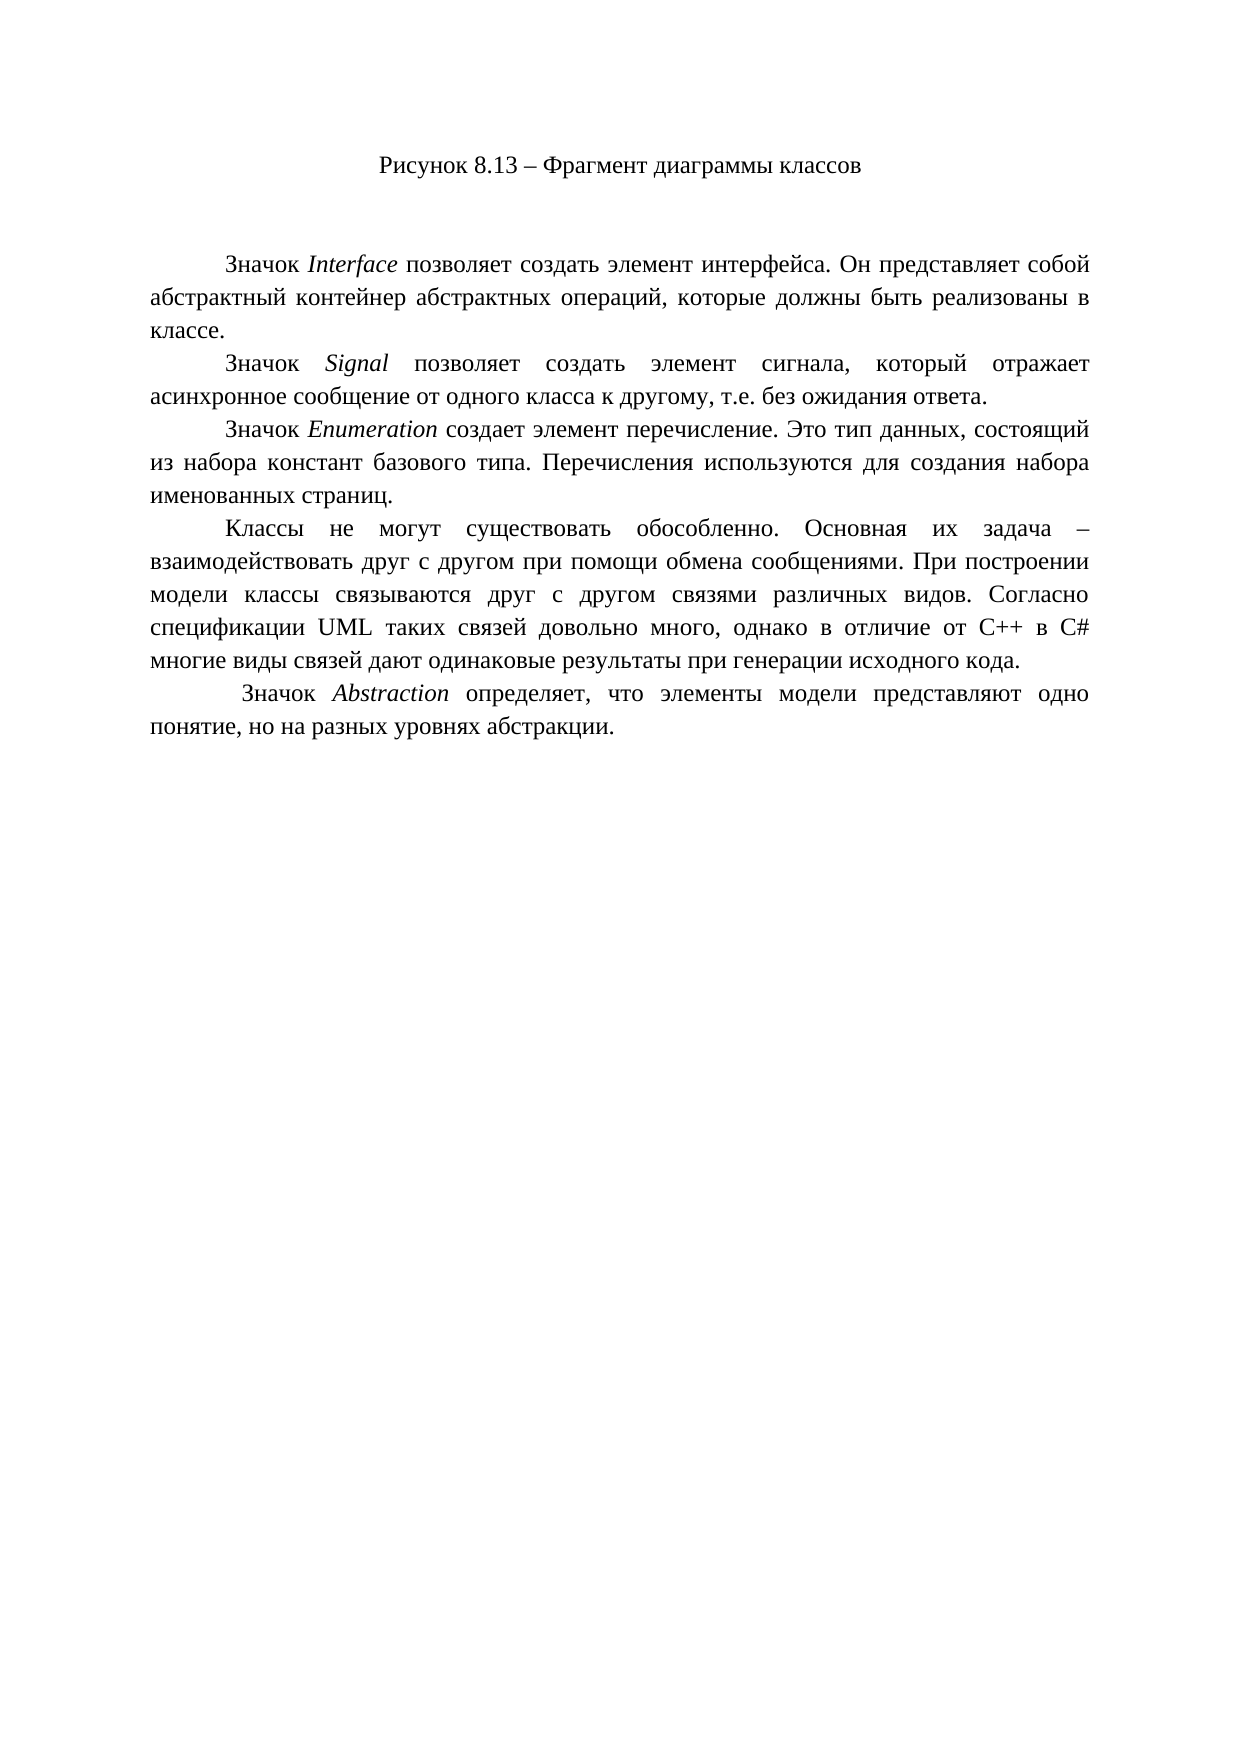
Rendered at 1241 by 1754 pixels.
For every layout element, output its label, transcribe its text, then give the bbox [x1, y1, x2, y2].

text Значок Interface позволяет создать элемент интерфейса. Он представляет собой абстрактный контейнер абстрактных операций, которые должны быть реализованы в классе. [150, 249, 1090, 344]
text Значок Signal позволяет создать элемент сигнала, который отражает асинхронное сообщение от одного класса к другому, т.е. без ожидания ответа. [150, 348, 1090, 410]
text Классы не могут существовать обособленно. Основная их задача – взаимодействовать друг с другом при помощи обмена сообщениями. При построении модели классы связываются друг с другом связями различных видов. Согласно спецификации UML таких связей довольно много, однако в отличие от С++ в С# многие виды связей дают одинаковые результаты при генерации исходного кода. [150, 513, 1090, 674]
text Значок Enumeration создает элемент перечисление. Это тип данных, состоящий из набора констант базового типа. Перечисления используются для создания набора именованных страниц. [150, 414, 1090, 509]
text Значок Abstraction определяет, что элементы модели представляют одно понятие, но на разных уровнях абстракции. [150, 678, 1090, 740]
text Рисунок 8.13 – Фрагмент диаграммы классов [150, 150, 1090, 179]
